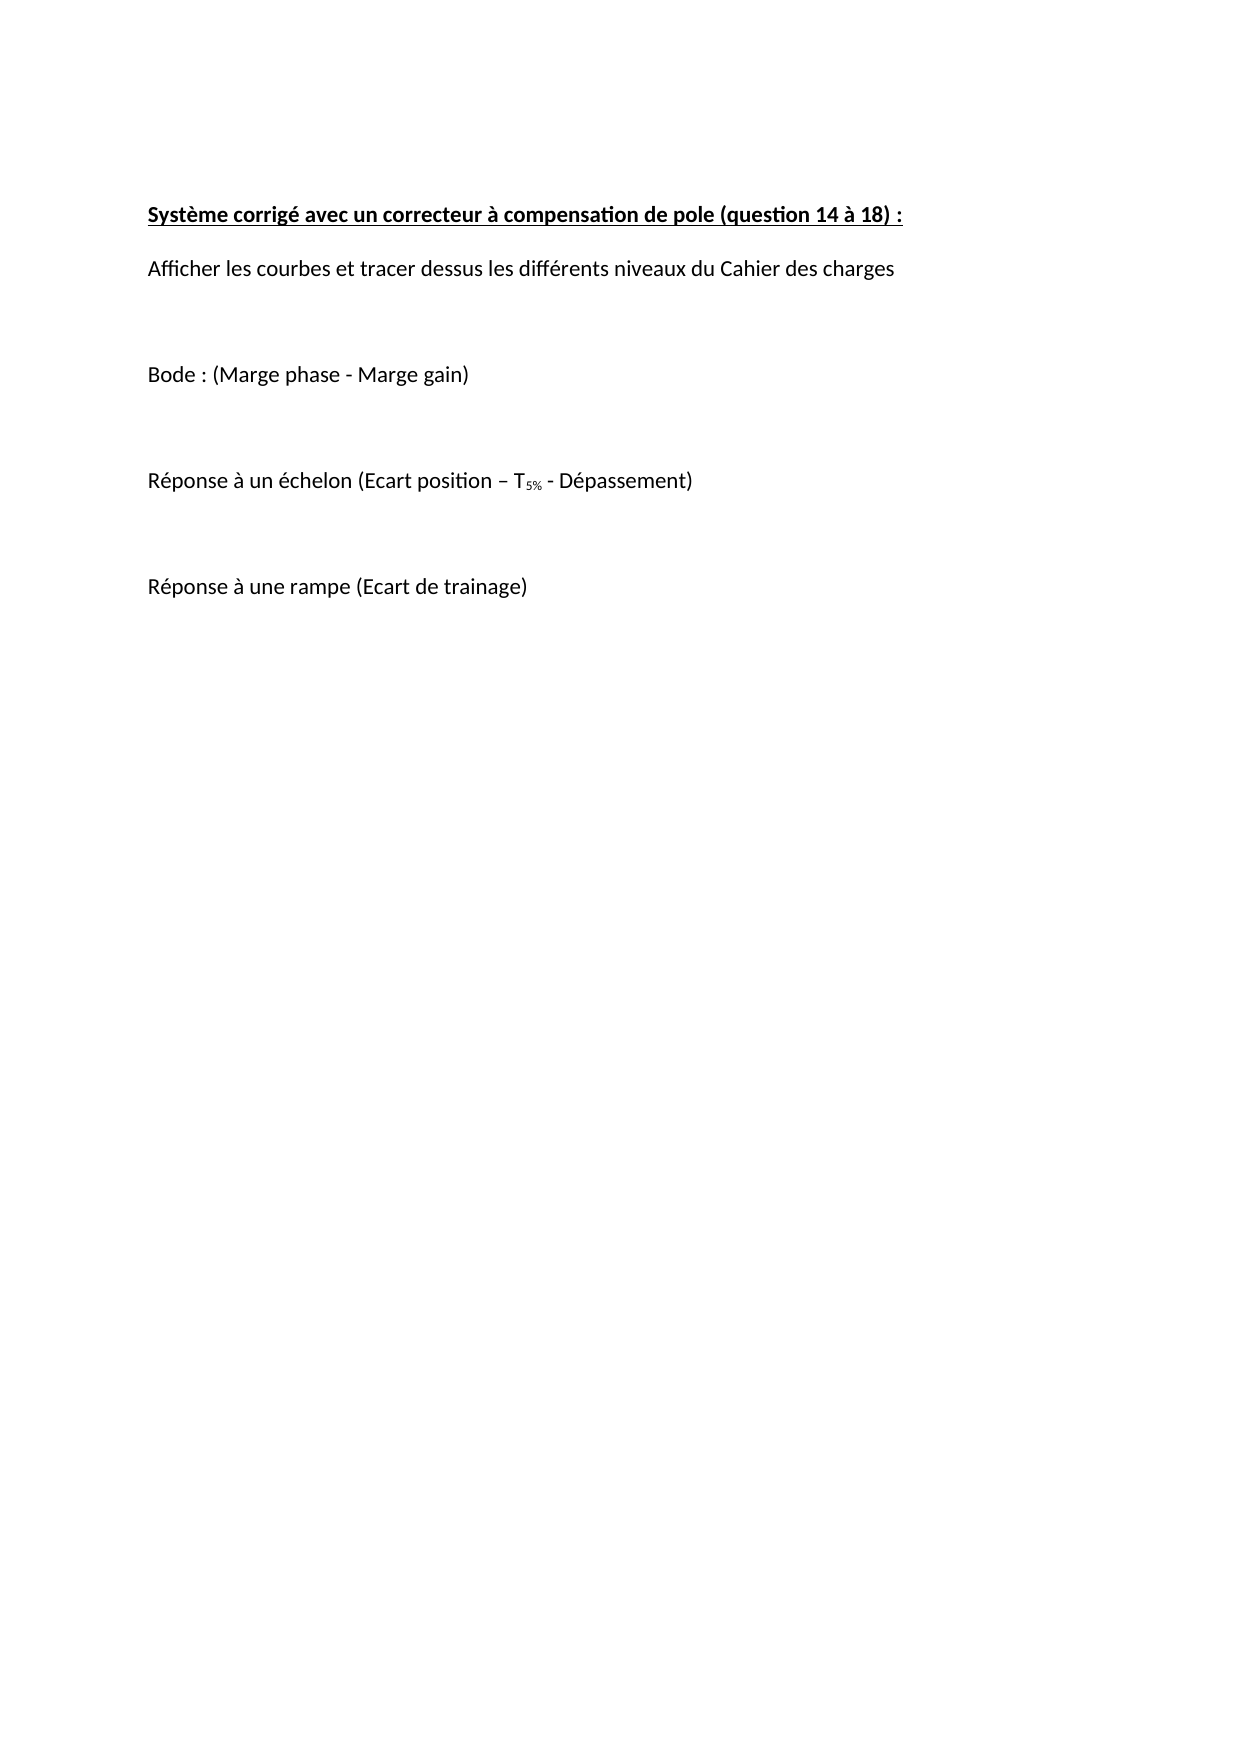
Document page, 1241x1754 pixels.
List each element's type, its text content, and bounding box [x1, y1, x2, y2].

text Réponse à une rampe (Ecart de trainage) [148, 572, 1093, 600]
text Afficher les courbes et tracer dessus les différents niveaux du Cahier des charges [148, 254, 1093, 282]
text Bode : (Marge phase - Marge gain) [148, 360, 1093, 388]
text Réponse à un échelon (Ecart position – T5% - Dépassement) [148, 466, 1093, 494]
text Système corrigé avec un correcteur à compensation de pole (question 14 à 18) : [148, 201, 1093, 229]
